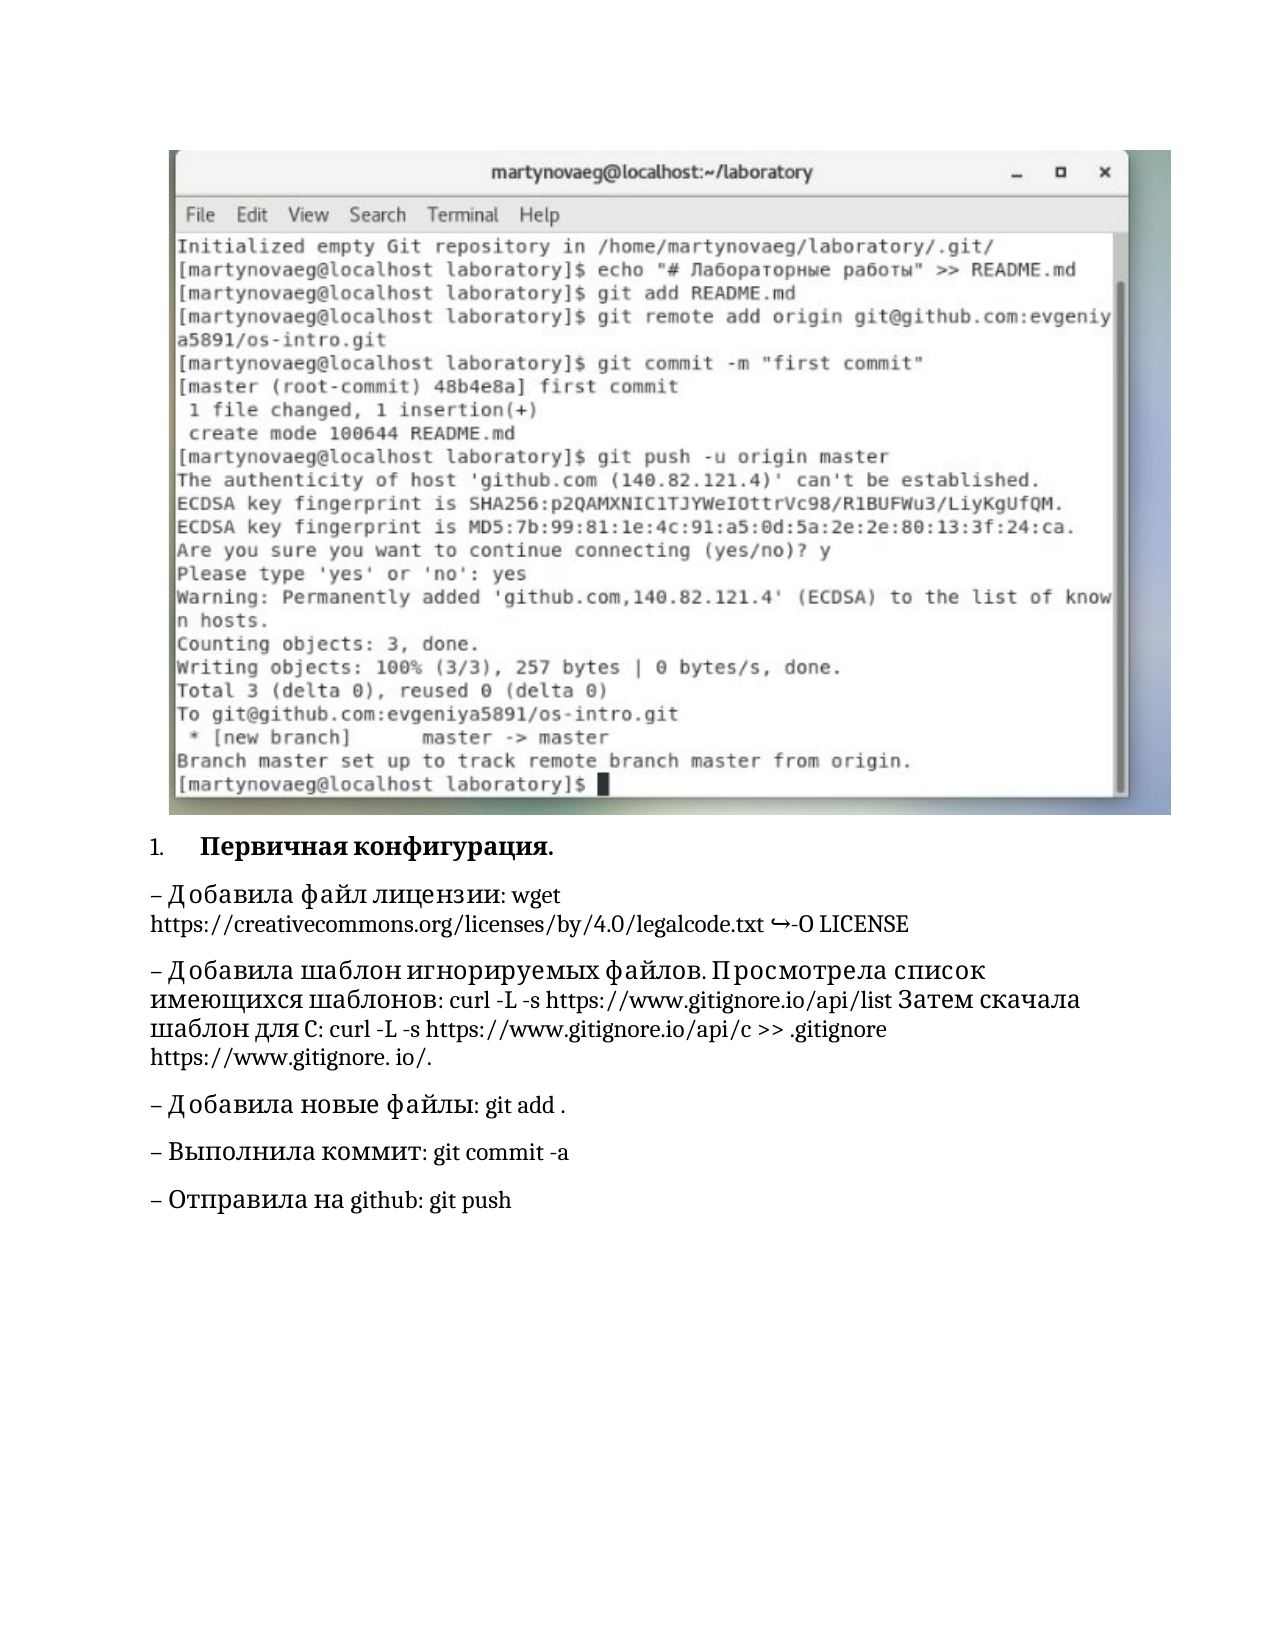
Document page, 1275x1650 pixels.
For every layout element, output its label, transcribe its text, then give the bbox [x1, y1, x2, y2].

text – Отправила на github: git push [150, 1186, 1125, 1214]
text – Выполнила коммит: git commit -a [150, 1138, 1125, 1167]
text – Добавила новые файлы: git add . [150, 1091, 1125, 1119]
text – Добавила файл лицензии: wget https://creativecommons.org/licenses/by/4.0/legalcode.txt ↪ -O LICENSE [150, 881, 1125, 938]
picture [168, 150, 1171, 815]
list Первичная конфигурация. [150, 833, 1125, 862]
text – Добавила шаблон игнорируемых файлов. Просмотрела список имеющихся шаблонов: curl -L -s https://www.gitignore.io/api/list Затем скачала шаблон для C: curl -L -s https://www.gitignore.io/api/c >> .gitignore https://www.gitignore. io/. [150, 957, 1125, 1072]
